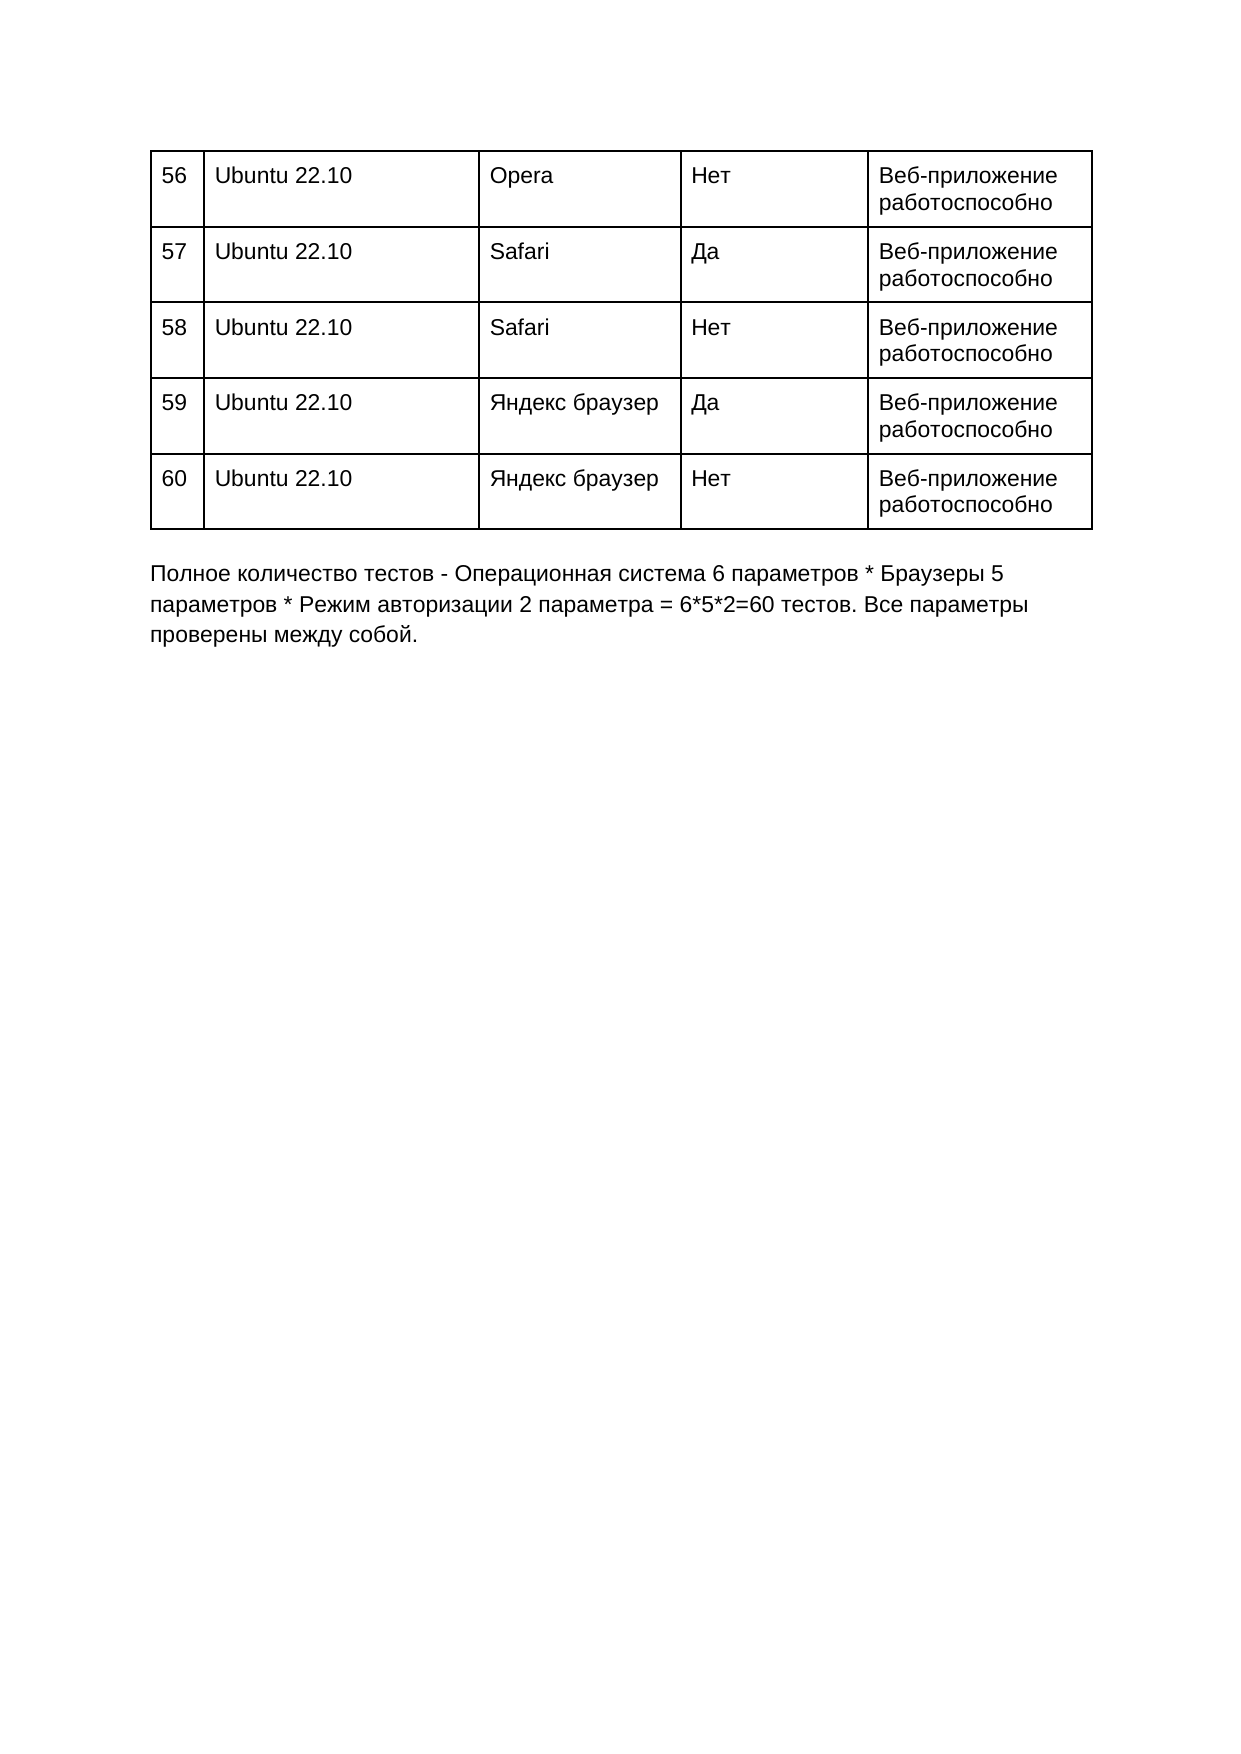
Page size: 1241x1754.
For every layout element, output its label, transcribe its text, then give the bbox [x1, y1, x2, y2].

table_cell Веб-приложение работоспособно [869, 303, 1091, 377]
table_cell Ubuntu 22.10 [205, 379, 478, 452]
table_cell Веб-приложение работоспособно [869, 228, 1091, 301]
table_cell Ubuntu 22.10 [205, 455, 478, 528]
table_cell Safari [480, 303, 680, 377]
table_cell 57 [152, 228, 203, 301]
table_cell Яндекс браузер [480, 455, 680, 528]
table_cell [869, 152, 1091, 226]
table_cell 58 [152, 303, 203, 377]
table_cell 59 [152, 379, 203, 452]
table_cell Веб-приложение работоспособно [869, 455, 1091, 528]
table_cell Нет [682, 455, 867, 528]
table_cell Нет [682, 303, 867, 377]
table_cell Нет [682, 152, 867, 226]
table_cell Ubuntu 22.10 [205, 152, 478, 226]
table_cell 60 [152, 455, 203, 528]
table_cell Веб-приложение работоспособно [869, 379, 1091, 452]
table_cell Opera [480, 152, 680, 226]
table_cell Да [682, 228, 867, 301]
table_cell Да [682, 379, 867, 452]
table_cell 56 [152, 152, 203, 226]
table_cell Яндекс браузер [480, 379, 680, 452]
table_cell Safari [480, 228, 680, 301]
table_cell Ubuntu 22.10 [205, 228, 478, 301]
text Полное количество тестов - Операционная система 6 параметров * Браузеры 5 параметров * Режим авторизации 2 параметра = 6*5*2=60 тестов. Все параметры проверены между собой. [150, 560, 1090, 647]
table_cell Ubuntu 22.10 [205, 303, 478, 377]
